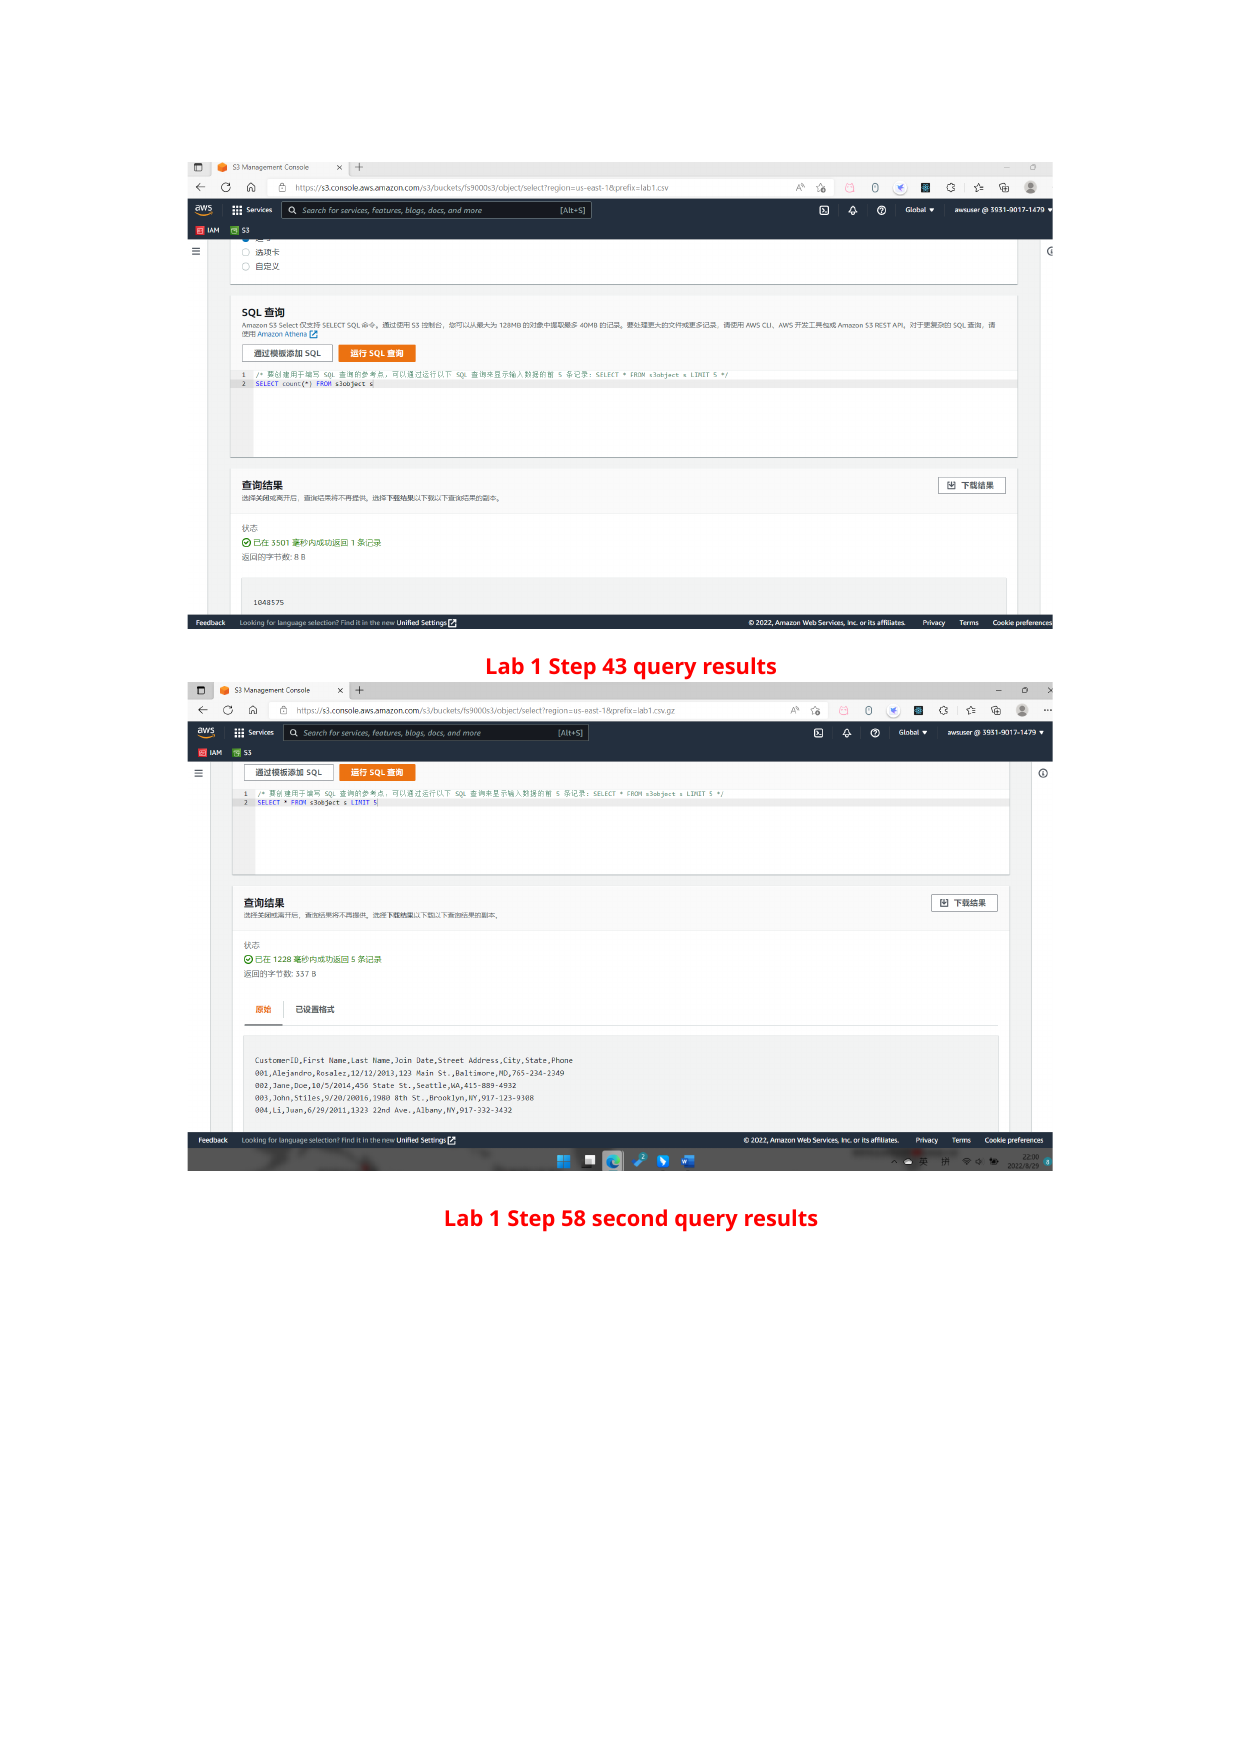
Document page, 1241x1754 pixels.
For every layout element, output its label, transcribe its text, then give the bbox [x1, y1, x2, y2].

text Lab 1 Step 43 query results [187, 649, 1053, 682]
picture [187, 682, 1053, 1171]
text Lab 1 Step 58 second query results [187, 1202, 1053, 1234]
picture [187, 162, 1053, 629]
